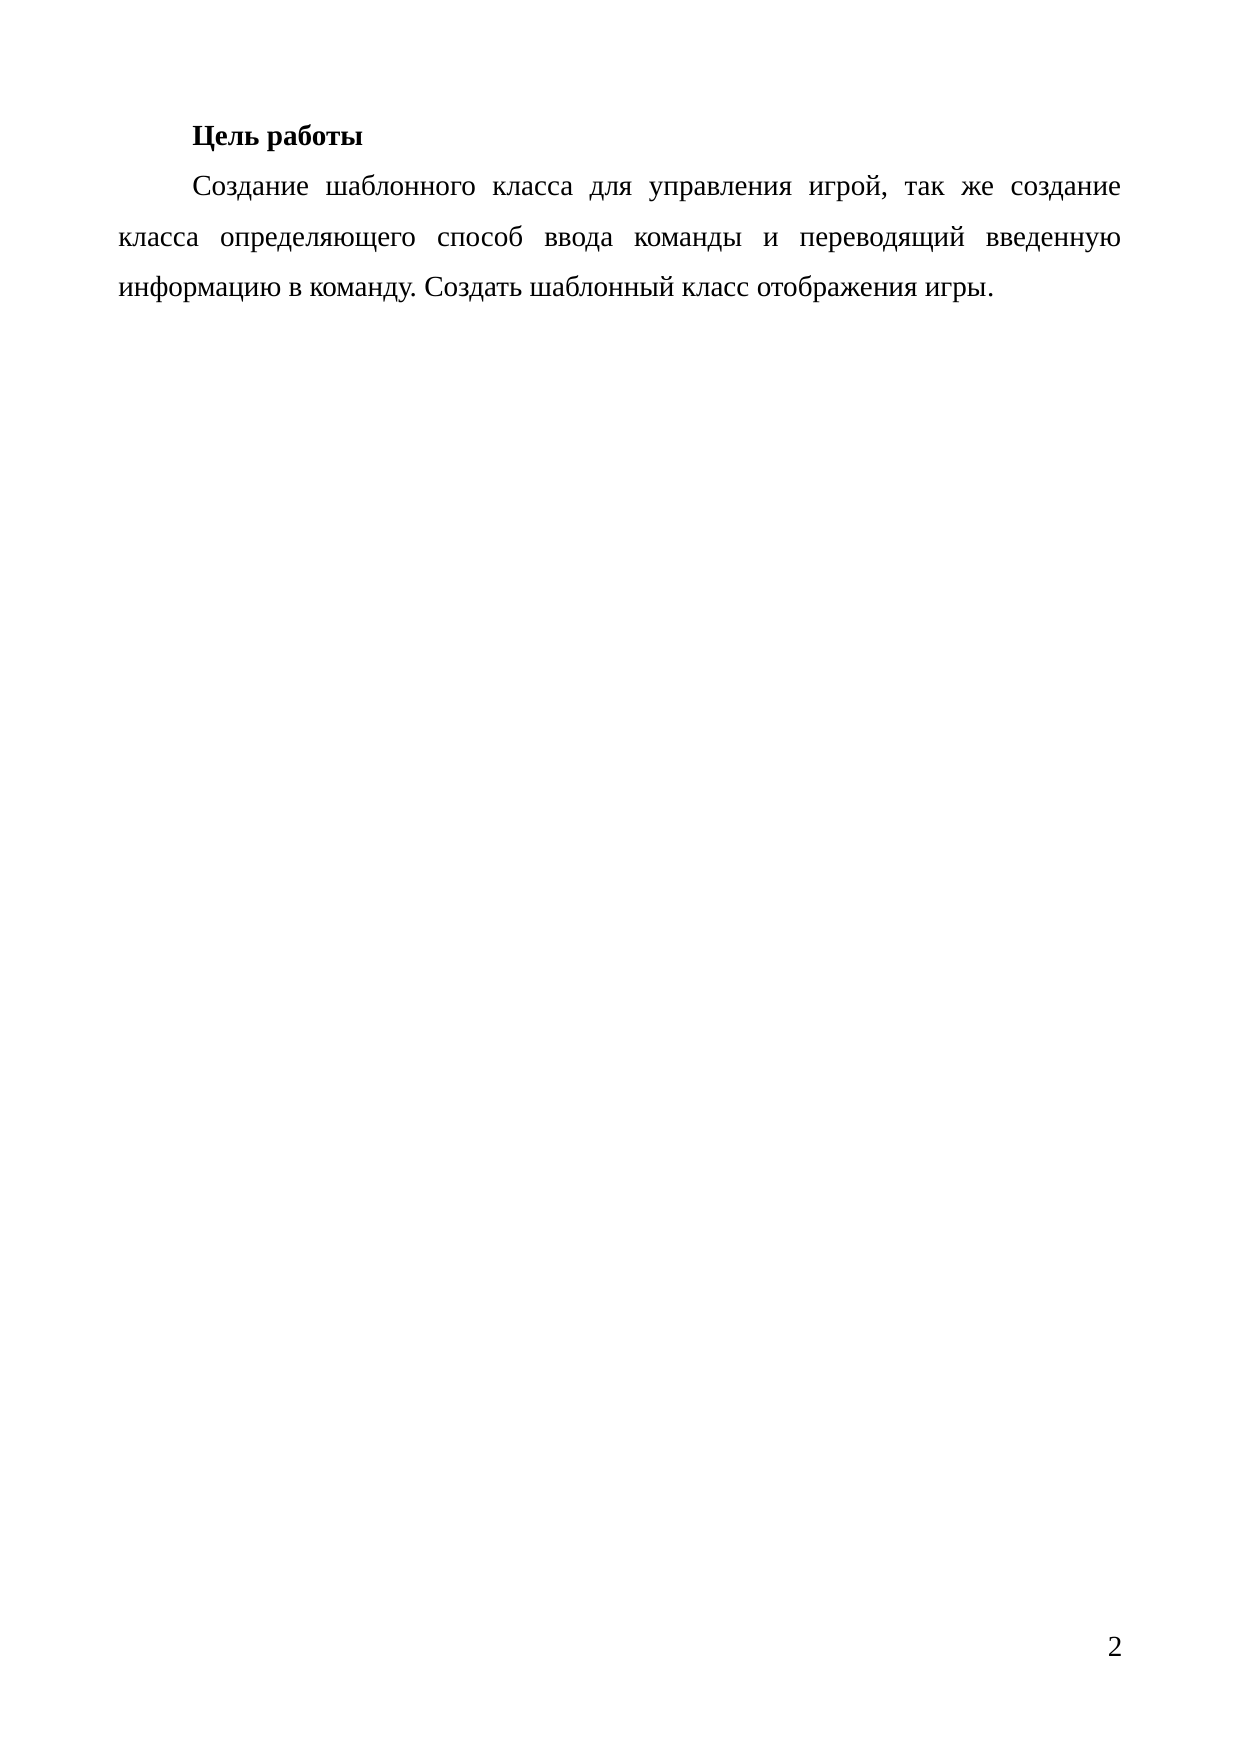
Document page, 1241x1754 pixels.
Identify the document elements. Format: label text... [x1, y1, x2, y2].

subtitle Цель работы [118, 118, 1122, 152]
text Создание шаблонного класса для управления игрой, так же создание класса определяющего способ ввода команды и переводящий введенную информацию в команду. Создать шаблонный класс отображения игры. [118, 168, 1122, 303]
